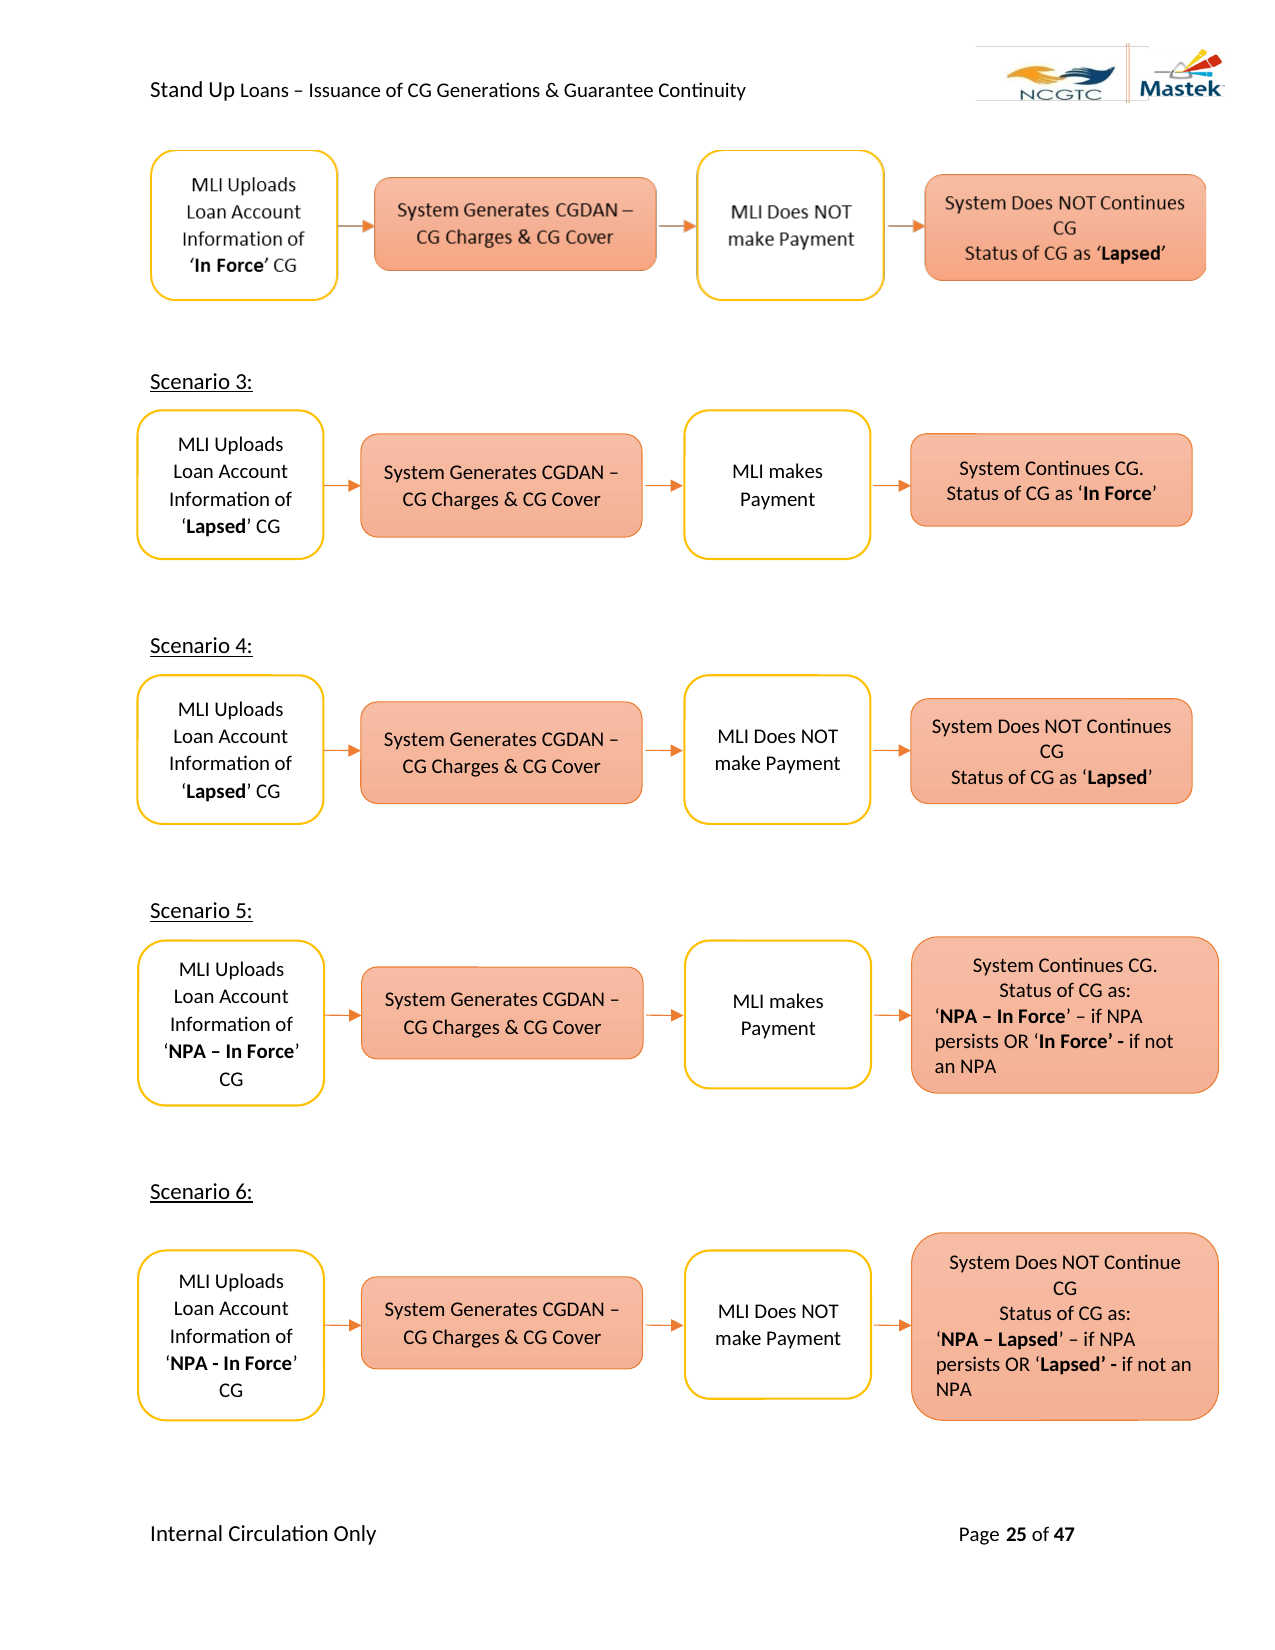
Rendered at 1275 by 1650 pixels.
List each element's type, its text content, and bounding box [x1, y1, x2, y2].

text Scenario 5: [150, 897, 1125, 924]
text Scenario 6: [150, 1177, 1125, 1205]
picture [975, 43, 1225, 103]
text Scenario 3: [150, 367, 1125, 395]
picture [150, 150, 1207, 301]
text Scenario 4: [150, 632, 1125, 660]
